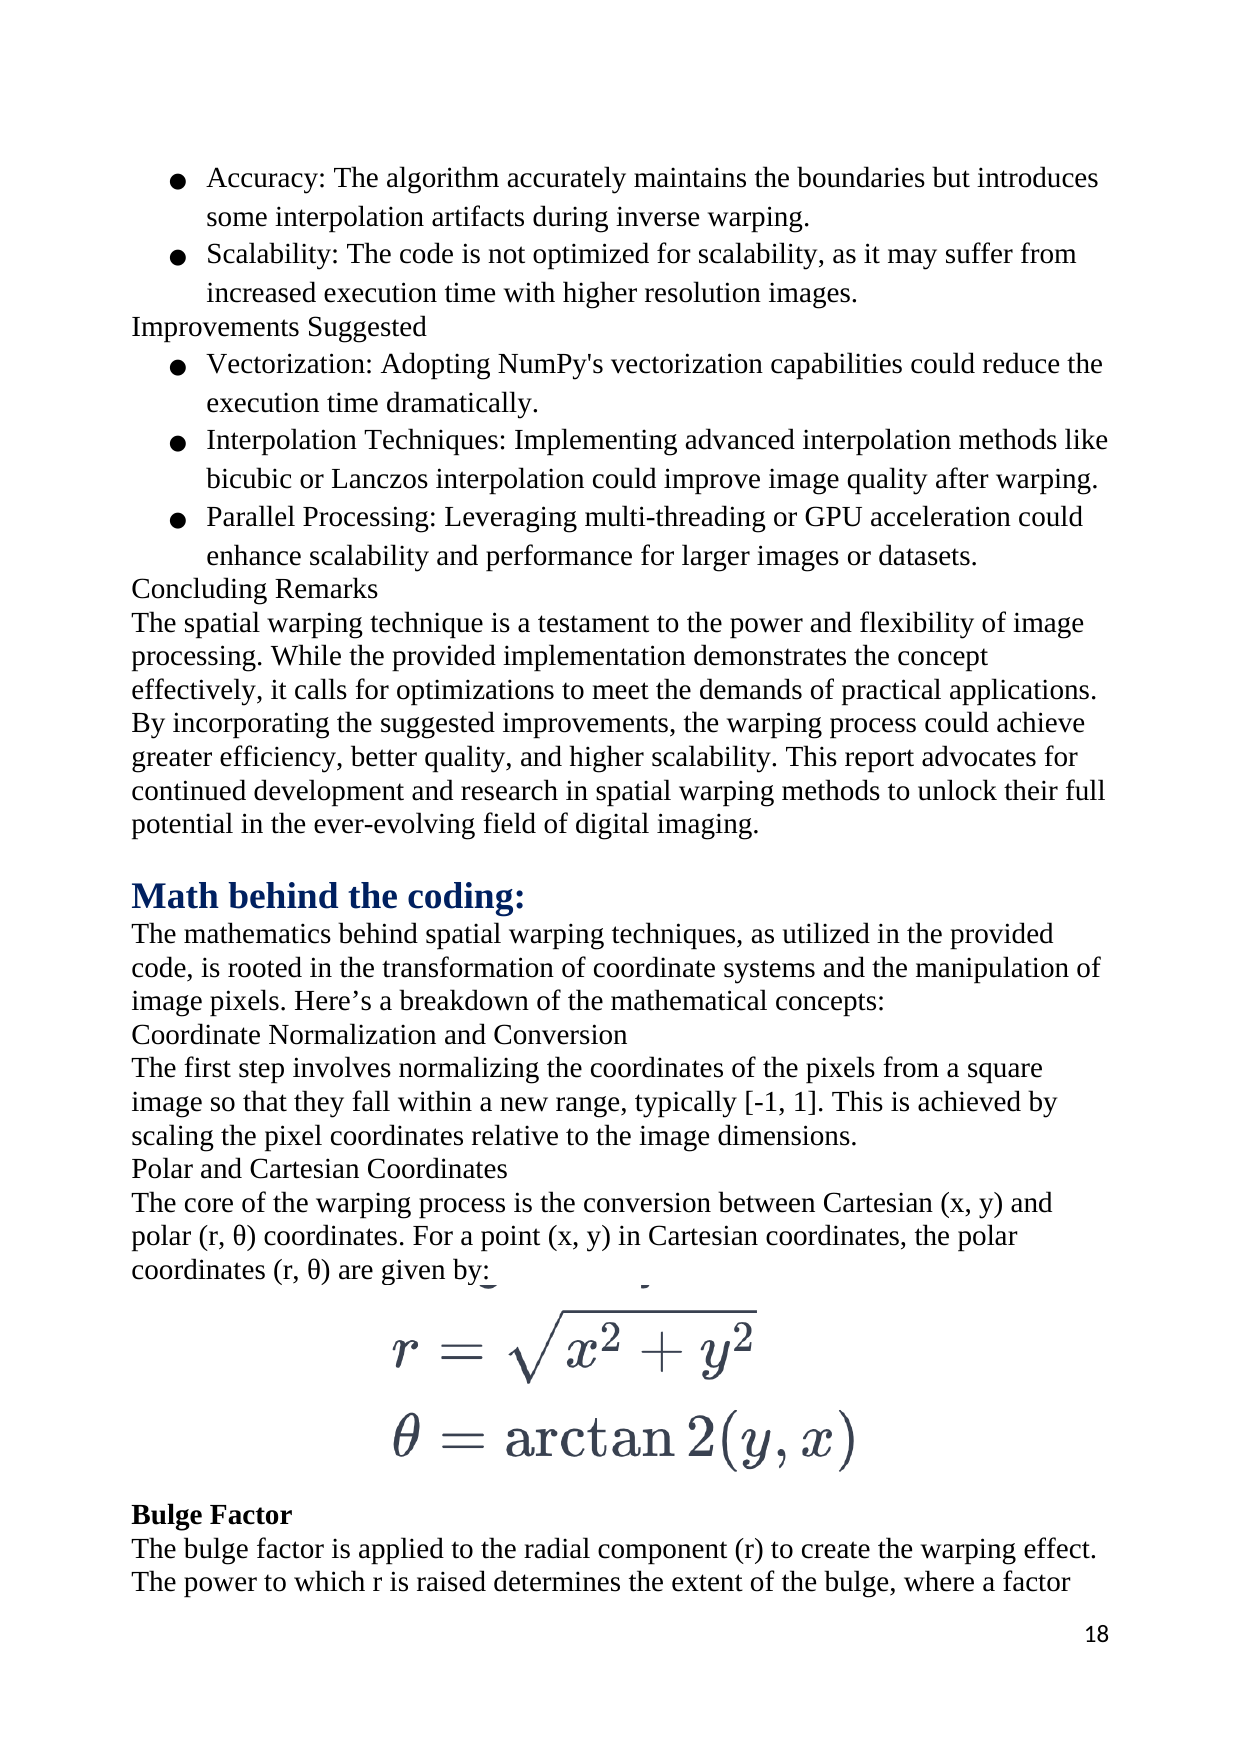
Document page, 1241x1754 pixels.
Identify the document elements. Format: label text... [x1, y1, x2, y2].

text Polar and Cartesian Coordinates [131, 1151, 1109, 1185]
text Improvements Suggested [131, 309, 1109, 343]
text The core of the warping process is the conversion between Cartesian (x, y) and polar (r, θ) coordinates. For a point (x, y) in Cartesian coordinates, the polar coordinates (r, θ) are given by: [131, 1185, 1109, 1285]
list Vectorization: Adopting NumPy's vectorization capabilities could reduce the execution time dramatically. [169, 343, 1109, 419]
text The first step involves normalizing the coordinates of the pixels from a square image so that they fall within a new range, typically [-1, 1]. This is achieved by scaling the pixel coordinates relative to the image dimensions. [131, 1051, 1109, 1151]
text Concluding Remarks [131, 571, 1109, 605]
text Bulge Factor [131, 1497, 1109, 1531]
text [131, 1531, 1109, 1598]
text The spatial warping technique is a testament to the power and flexibility of image processing. While the provided implementation demonstrates the concept effectively, it calls for optimizations to meet the demands of practical applications. By incorporating the suggested improvements, the warping process could achieve greater efficiency, better quality, and higher scalability. This report advocates for continued development and research in spatial warping methods to unlock their full potential in the ever-evolving field of digital imaging. [131, 605, 1109, 840]
list Accuracy: The algorithm accurately maintains the boundaries but introduces some interpolation artifacts during inverse warping. [169, 157, 1109, 233]
text The mathematics behind spatial warping techniques, as utilized in the provided code, is rooted in the transformation of coordinate systems and the manipulation of image pixels. Here’s a breakdown of the mathematical concepts: [131, 916, 1109, 1017]
picture [367, 1285, 873, 1498]
list Parallel Processing: Leveraging multi-threading or GPU acceleration could enhance scalability and performance for larger images or datasets. [169, 495, 1109, 571]
list Interpolation Techniques: Implementing advanced interpolation methods like bicubic or Lanczos interpolation could improve image quality after warping. [169, 419, 1109, 495]
text Math behind the coding: [131, 873, 1109, 916]
text Coordinate Normalization and Conversion [131, 1017, 1109, 1051]
list Scalability: The code is not optimized for scalability, as it may suffer from increased execution time with higher resolution images. [169, 233, 1109, 309]
